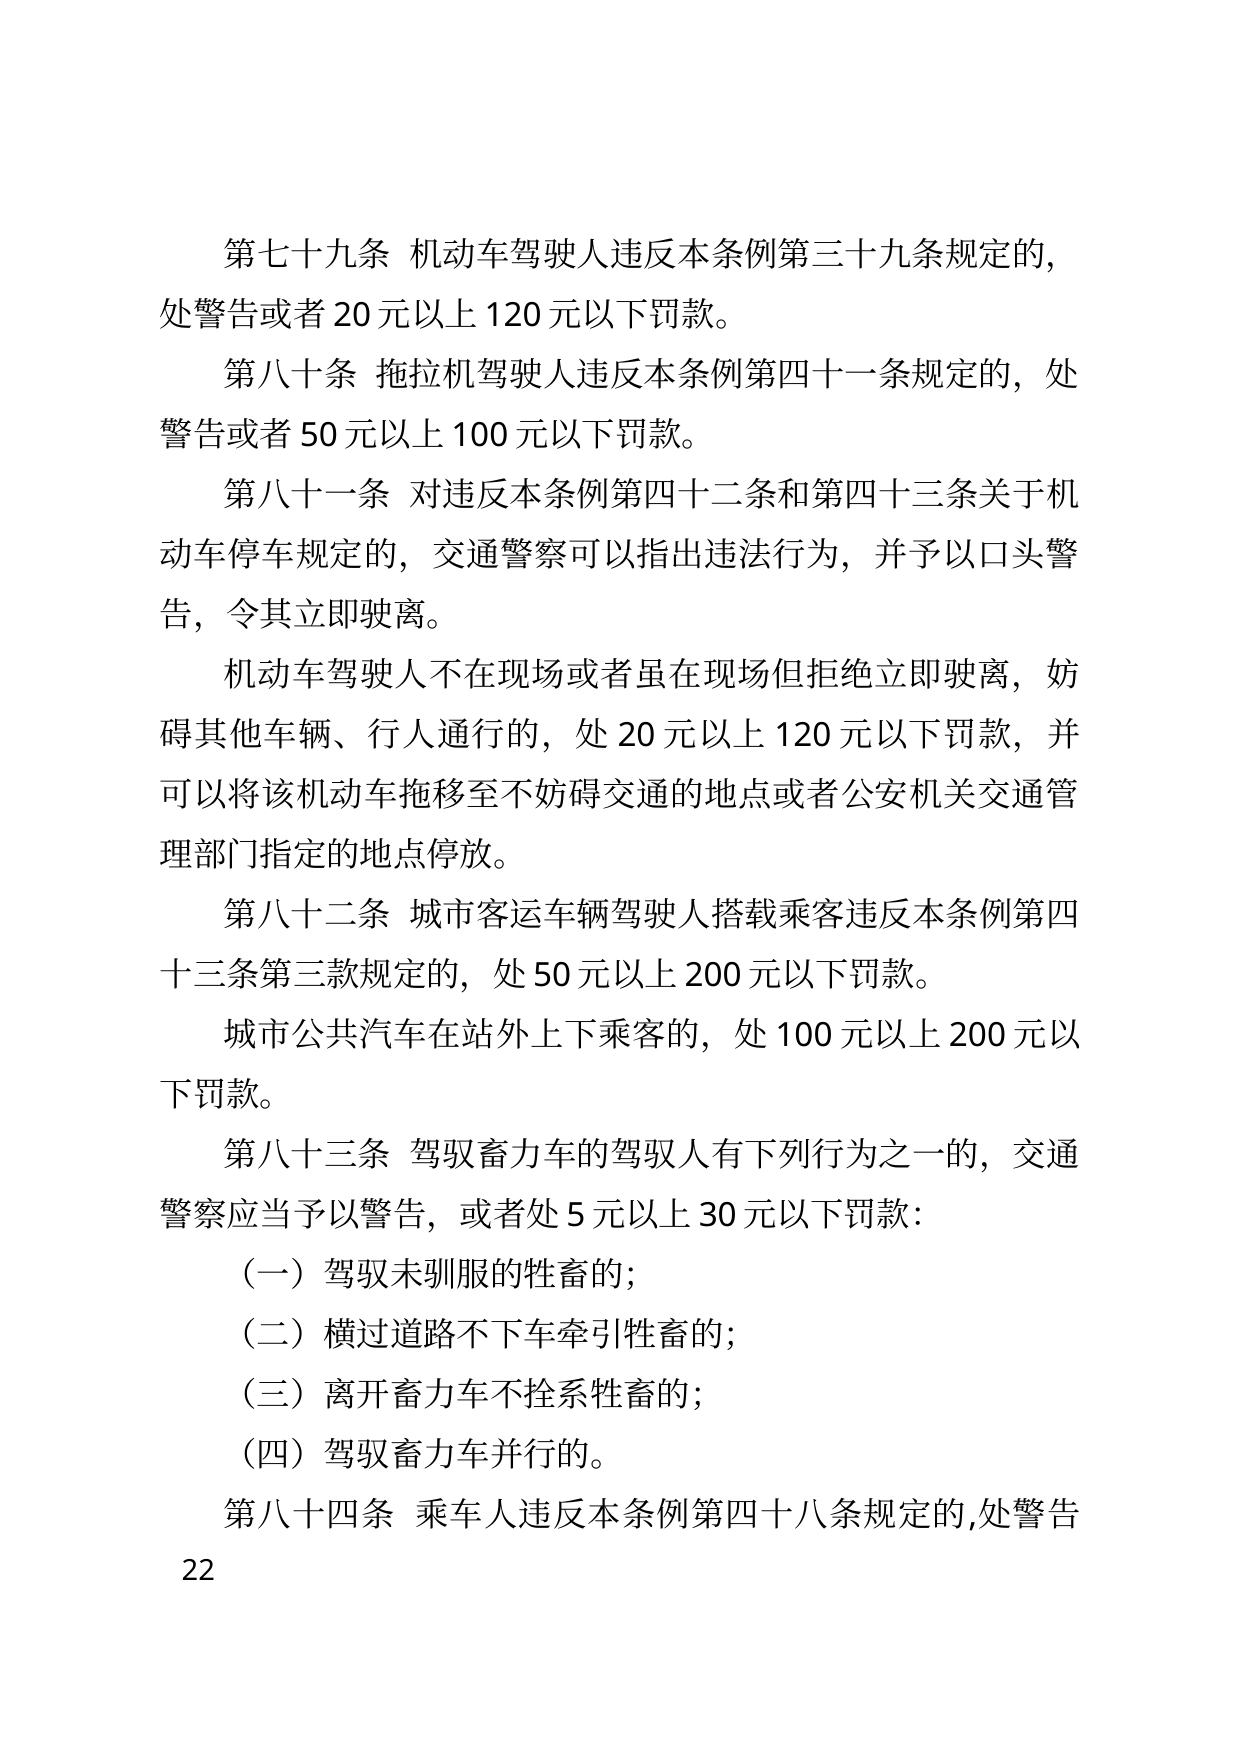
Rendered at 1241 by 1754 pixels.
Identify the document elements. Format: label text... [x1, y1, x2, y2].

text 第八十条 拖拉机驾驶人违反本条例第四十一条规定的，处警告或者50元以上100元以下罚款。 [159, 338, 1081, 458]
text 机动车驾驶人不在现场或者虽在现场但拒绝立即驶离，妨碍其他车辆、行人通行的，处20元以上120元以下罚款，并可以将该机动车拖移至不妨碍交通的地点或者公安机关交通管理部门指定的地点停放。 [159, 638, 1081, 878]
text （一）驾驭未驯服的牲畜的； [159, 1238, 1081, 1298]
text （四）驾驭畜力车并行的。 [159, 1418, 1081, 1478]
text 城市公共汽车在站外上下乘客的，处100元以上200元以下罚款。 [159, 998, 1081, 1118]
text （三）离开畜力车不拴系牲畜的； [159, 1358, 1081, 1418]
text 第八十二条 城市客运车辆驾驶人搭载乘客违反本条例第四十三条第三款规定的，处50元以上200元以下罚款。 [159, 878, 1081, 998]
text 第七十九条 机动车驾驶人违反本条例第三十九条规定的，处警告或者20元以上120元以下罚款。 [159, 218, 1081, 338]
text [159, 1478, 1081, 1538]
text 第八十三条 驾驭畜力车的驾驭人有下列行为之一的，交通警察应当予以警告，或者处5元以上30元以下罚款： [159, 1118, 1081, 1238]
text （二）横过道路不下车牵引牲畜的； [159, 1298, 1081, 1358]
text 第八十一条 对违反本条例第四十二条和第四十三条关于机动车停车规定的，交通警察可以指出违法行为，并予以口头警告，令其立即驶离。 [159, 458, 1081, 638]
